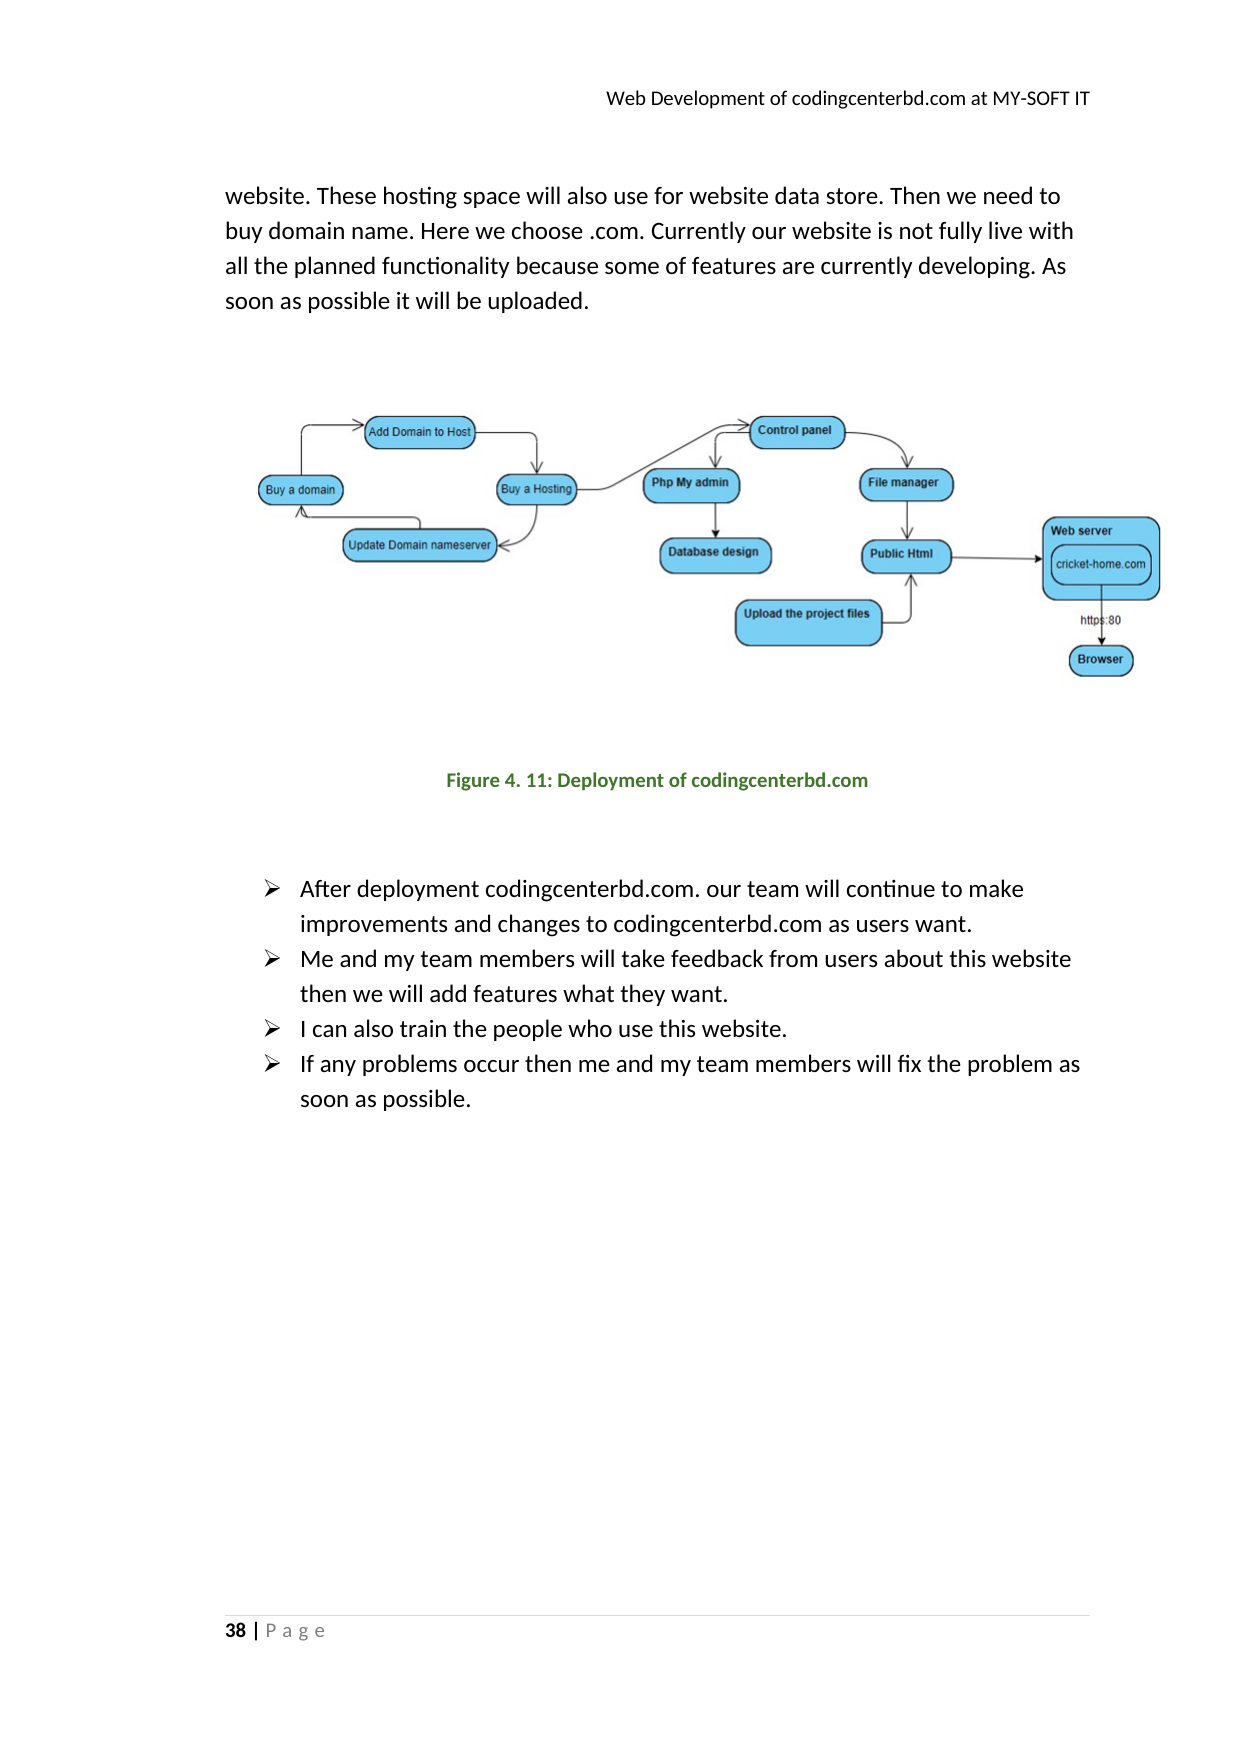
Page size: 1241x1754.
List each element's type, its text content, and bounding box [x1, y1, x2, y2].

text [225, 180, 1090, 316]
picture [225, 396, 1199, 743]
list If any problems occur then me and my team members will fix the problem as soon as possible. [262, 1048, 1090, 1114]
list After deployment codingcenterbd.com. our team will continue to make improvements and changes to codingcenterbd.com as users want. [262, 873, 1090, 939]
list I can also train the people who use this website. [262, 1013, 1090, 1044]
list Me and my team members will take feedback from users about this website then we will add features what they want. [262, 943, 1090, 1009]
